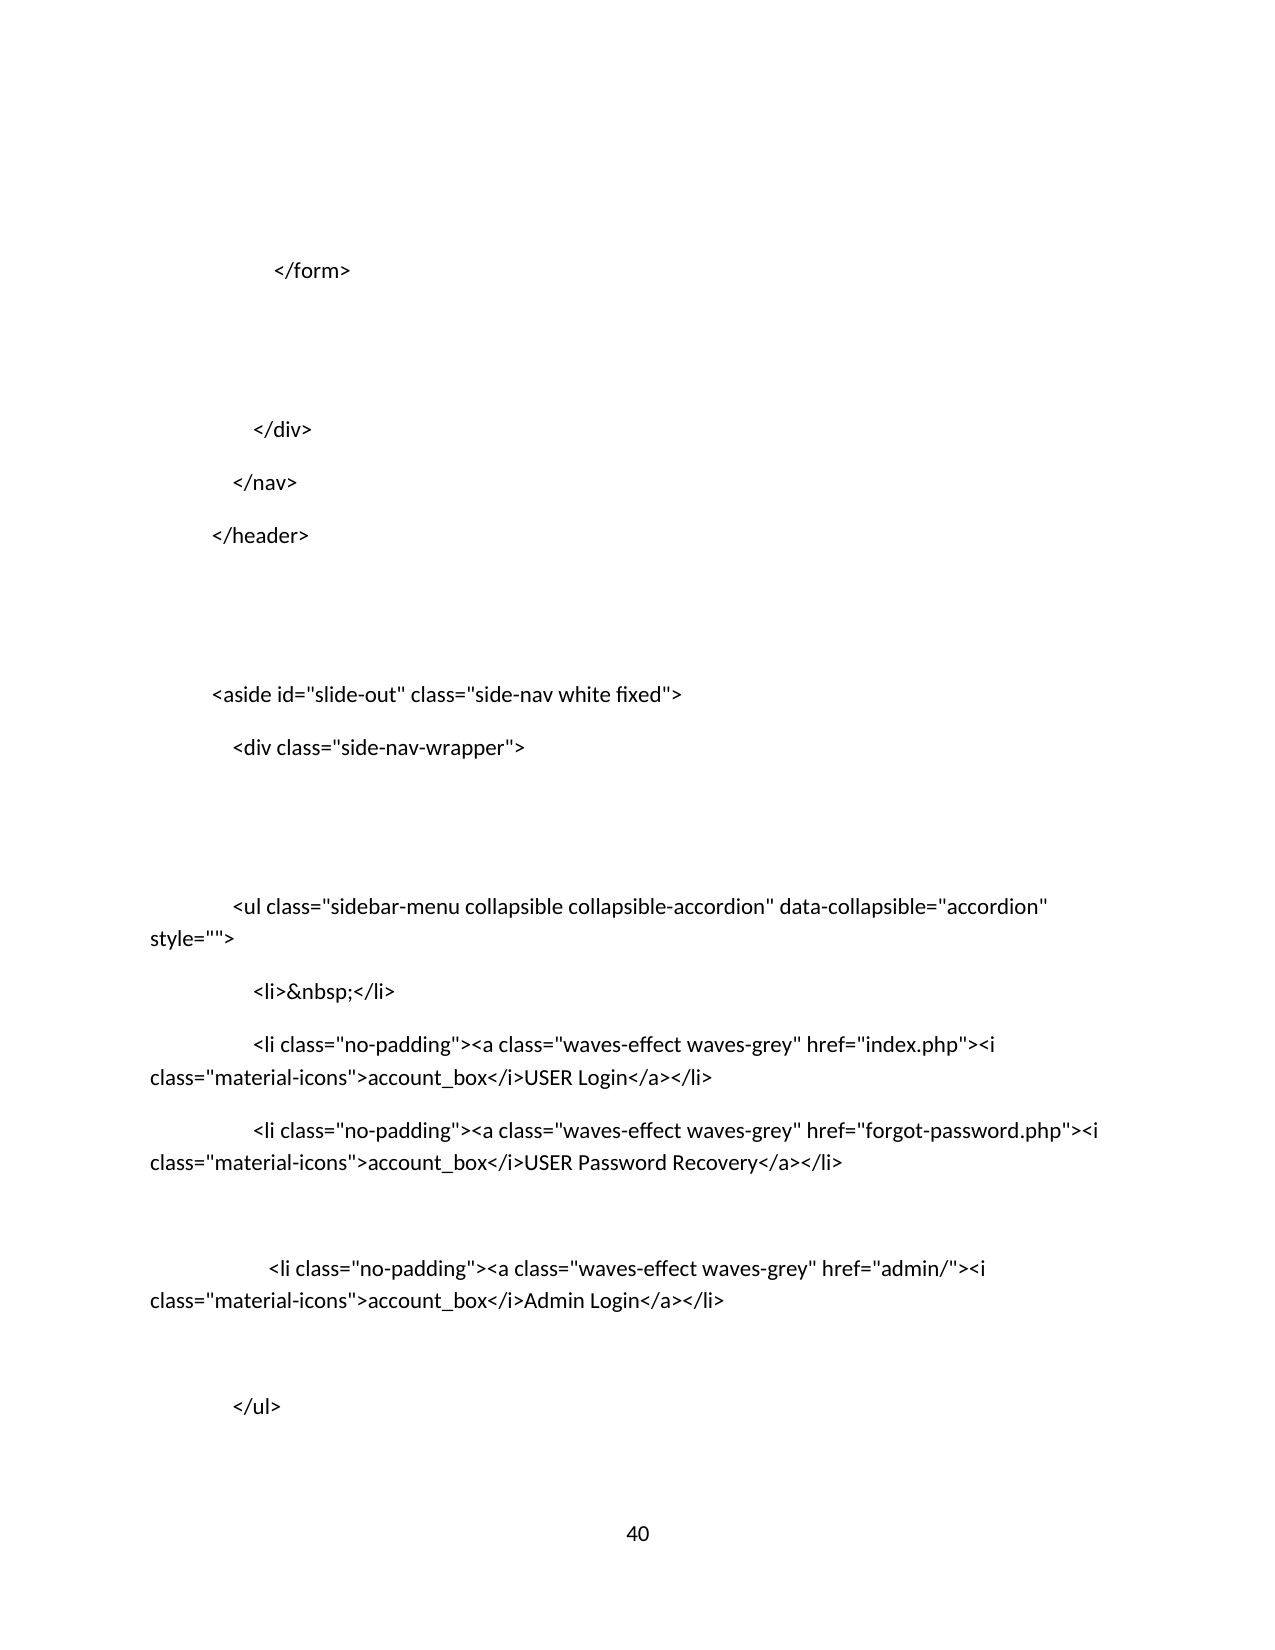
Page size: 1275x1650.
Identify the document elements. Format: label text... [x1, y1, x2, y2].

text <div class="side-nav-wrapper"> [150, 733, 1125, 761]
text </div> [150, 415, 1125, 443]
text <aside id="slide-out" class="side-nav white fixed"> [150, 680, 1125, 708]
text <ul class="sidebar-menu collapsible collapsible-accordion" data-collapsible="accordion" style=""> [150, 892, 1125, 952]
text <li class="no-padding"><a class="waves-effect waves-grey" href="index.php"><i class="material-icons">account_box</i>USER Login</a></li> [150, 1031, 1125, 1091]
text </form> [150, 256, 1125, 284]
text </header> [150, 521, 1125, 549]
text <li class="no-padding"><a class="waves-effect waves-grey" href="forgot-password.php"><i class="material-icons">account_box</i>USER Password Recovery</a></li> [150, 1116, 1125, 1176]
text <li class="no-padding"><a class="waves-effect waves-grey" href="admin/"><i class="material-icons">account_box</i>Admin Login</a></li> [150, 1254, 1125, 1314]
text <li>&nbsp;</li> [150, 977, 1125, 1006]
text </ul> [150, 1392, 1125, 1420]
text </nav> [150, 468, 1125, 496]
